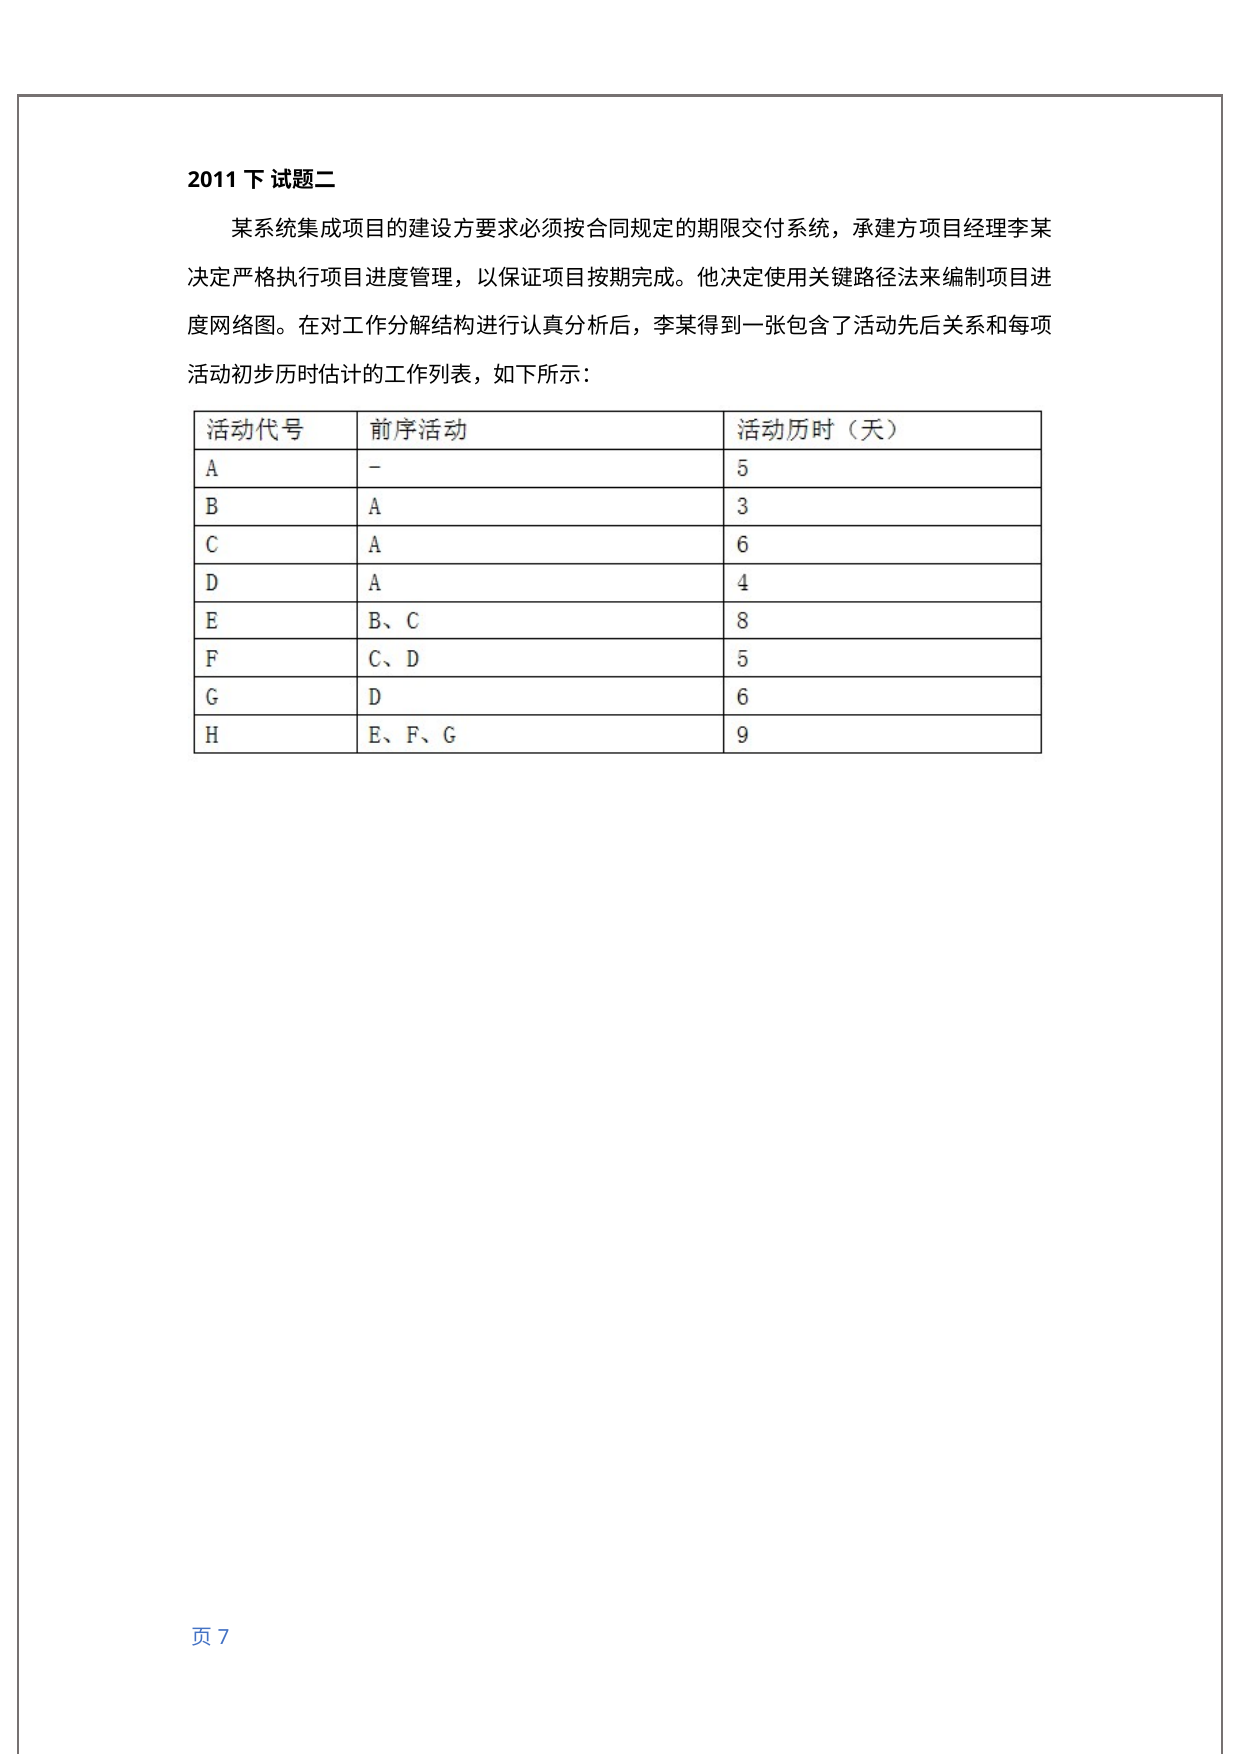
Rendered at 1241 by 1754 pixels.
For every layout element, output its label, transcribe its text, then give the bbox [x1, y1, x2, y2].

picture [187, 405, 1053, 762]
text 2011 下 试题二 [187, 162, 1053, 194]
text 某系统集成项目的建设方要求必须按合同规定的期限交付系统，承建方项目经理李某决定严格执行项目进度管理，以保证项目按期完成。他决定使用关键路径法来编制项目进度网络图。在对工作分解结构进行认真分析后，李某得到一张包含了活动先后关系和每项活动初步历时估计的工作列表，如下所示： [187, 210, 1053, 389]
